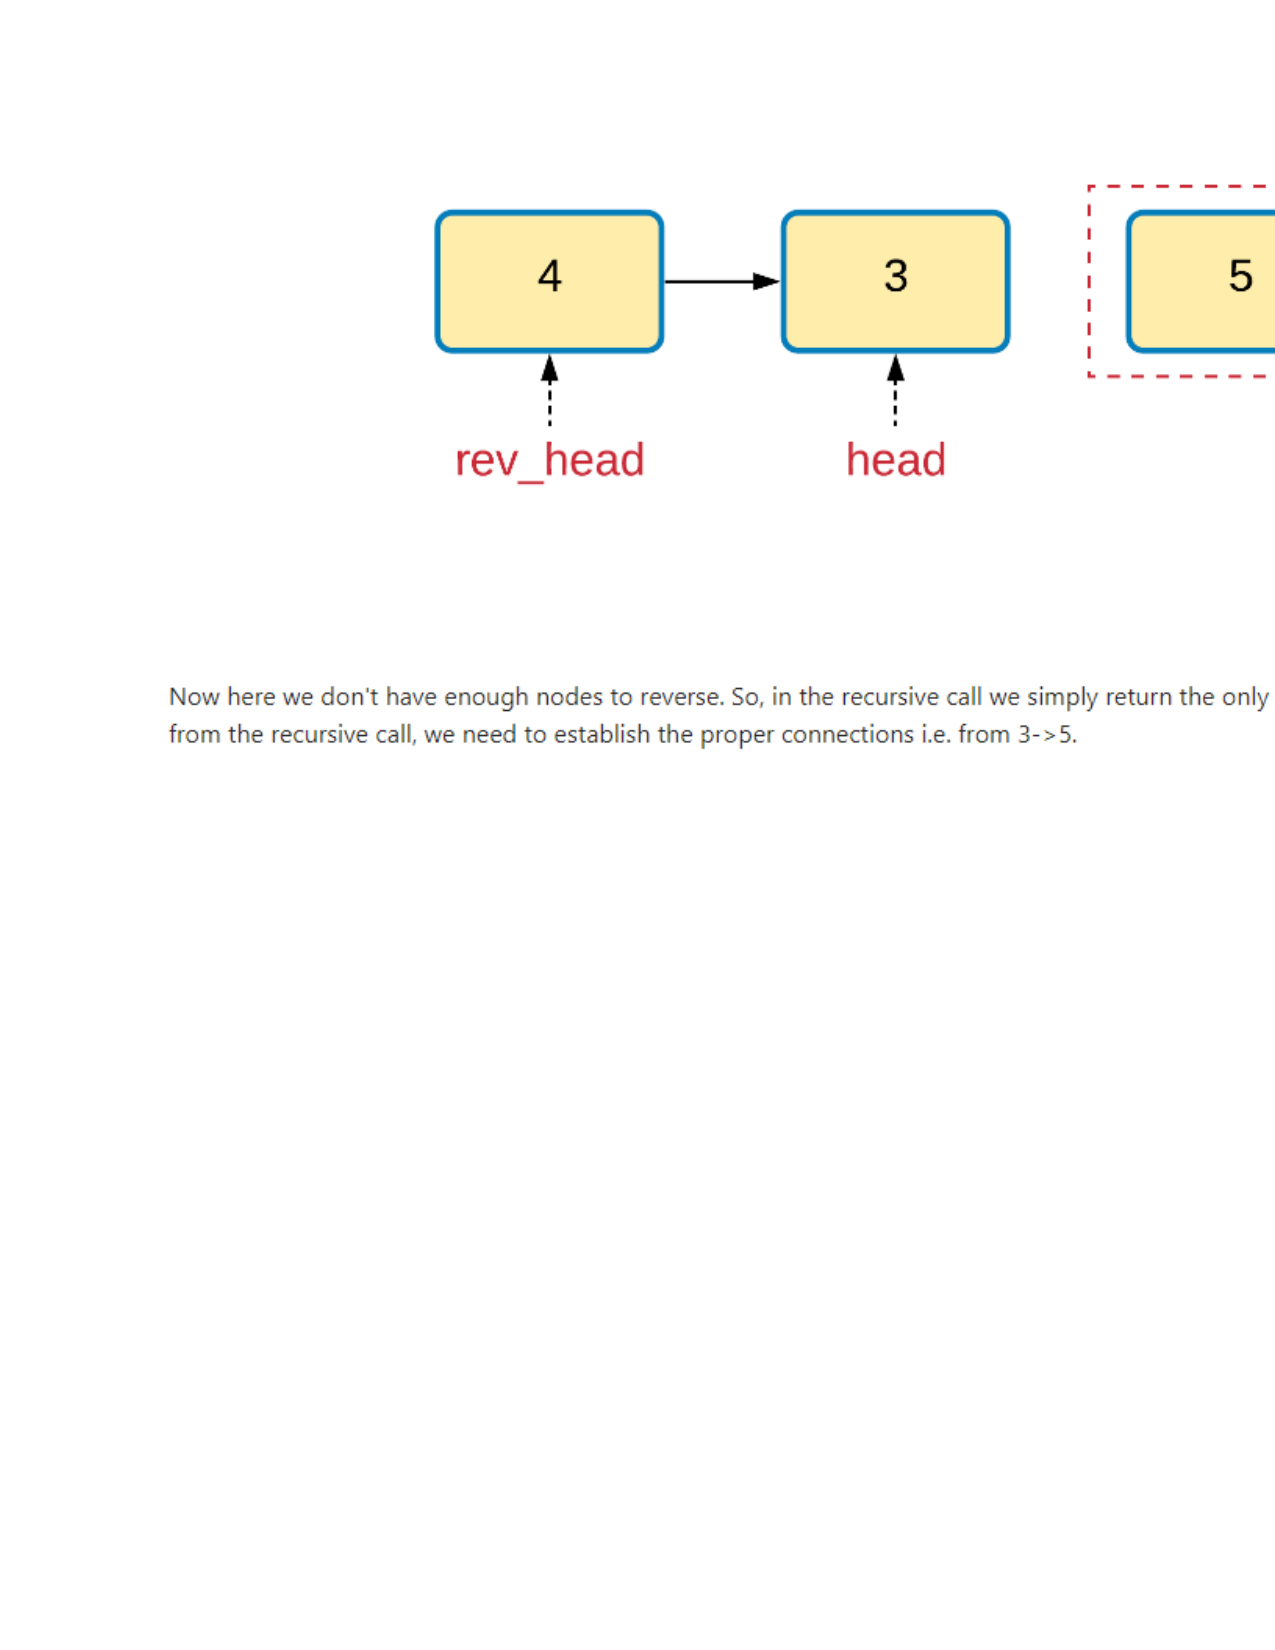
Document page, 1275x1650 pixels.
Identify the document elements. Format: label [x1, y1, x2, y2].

picture [1132, 215, 1275, 347]
picture [150, 150, 1275, 804]
